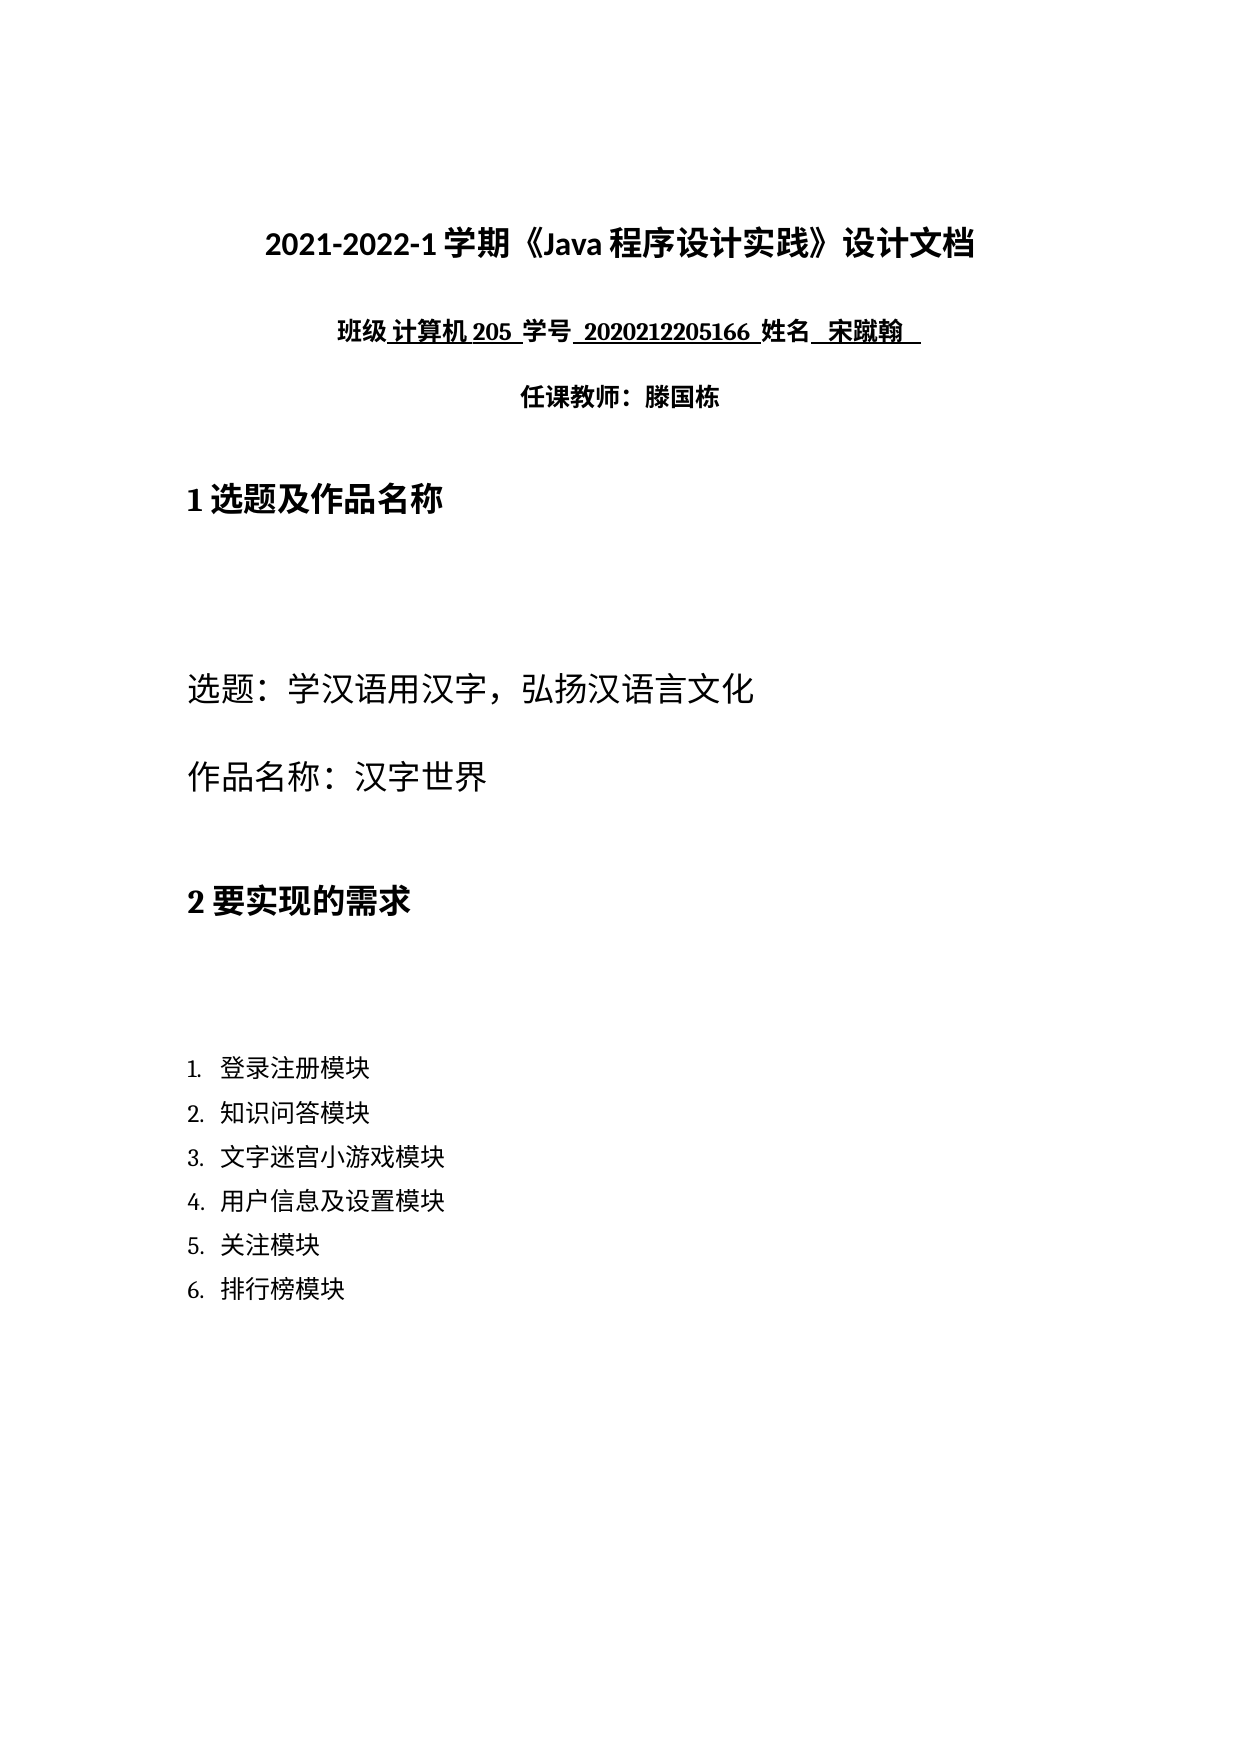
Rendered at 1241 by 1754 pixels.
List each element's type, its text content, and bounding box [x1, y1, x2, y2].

text 作品名称：汉字世界 [187, 731, 1053, 819]
text 班级 计算机205 学号 2020212205166 姓名 宋蹴翰 [187, 307, 1053, 351]
list 文字迷宫小游戏模块 [187, 1133, 1053, 1177]
title 2021-2022-1学期《Java程序设计实践》设计文档 [187, 197, 1053, 285]
subtitle 1 选题及作品名称 [187, 453, 1053, 541]
list 登录注册模块 [187, 1045, 1053, 1089]
text 任课教师：滕国栋 [187, 373, 1053, 417]
subtitle 2 要实现的需求 [187, 855, 1053, 943]
list 用户信息及设置模块 [187, 1177, 1053, 1221]
list 关注模块 [187, 1221, 1053, 1265]
list 排行榜模块 [187, 1265, 1053, 1309]
text 选题：学汉语用汉字，弘扬汉语言文化 [187, 643, 1053, 731]
list 知识问答模块 [187, 1089, 1053, 1133]
